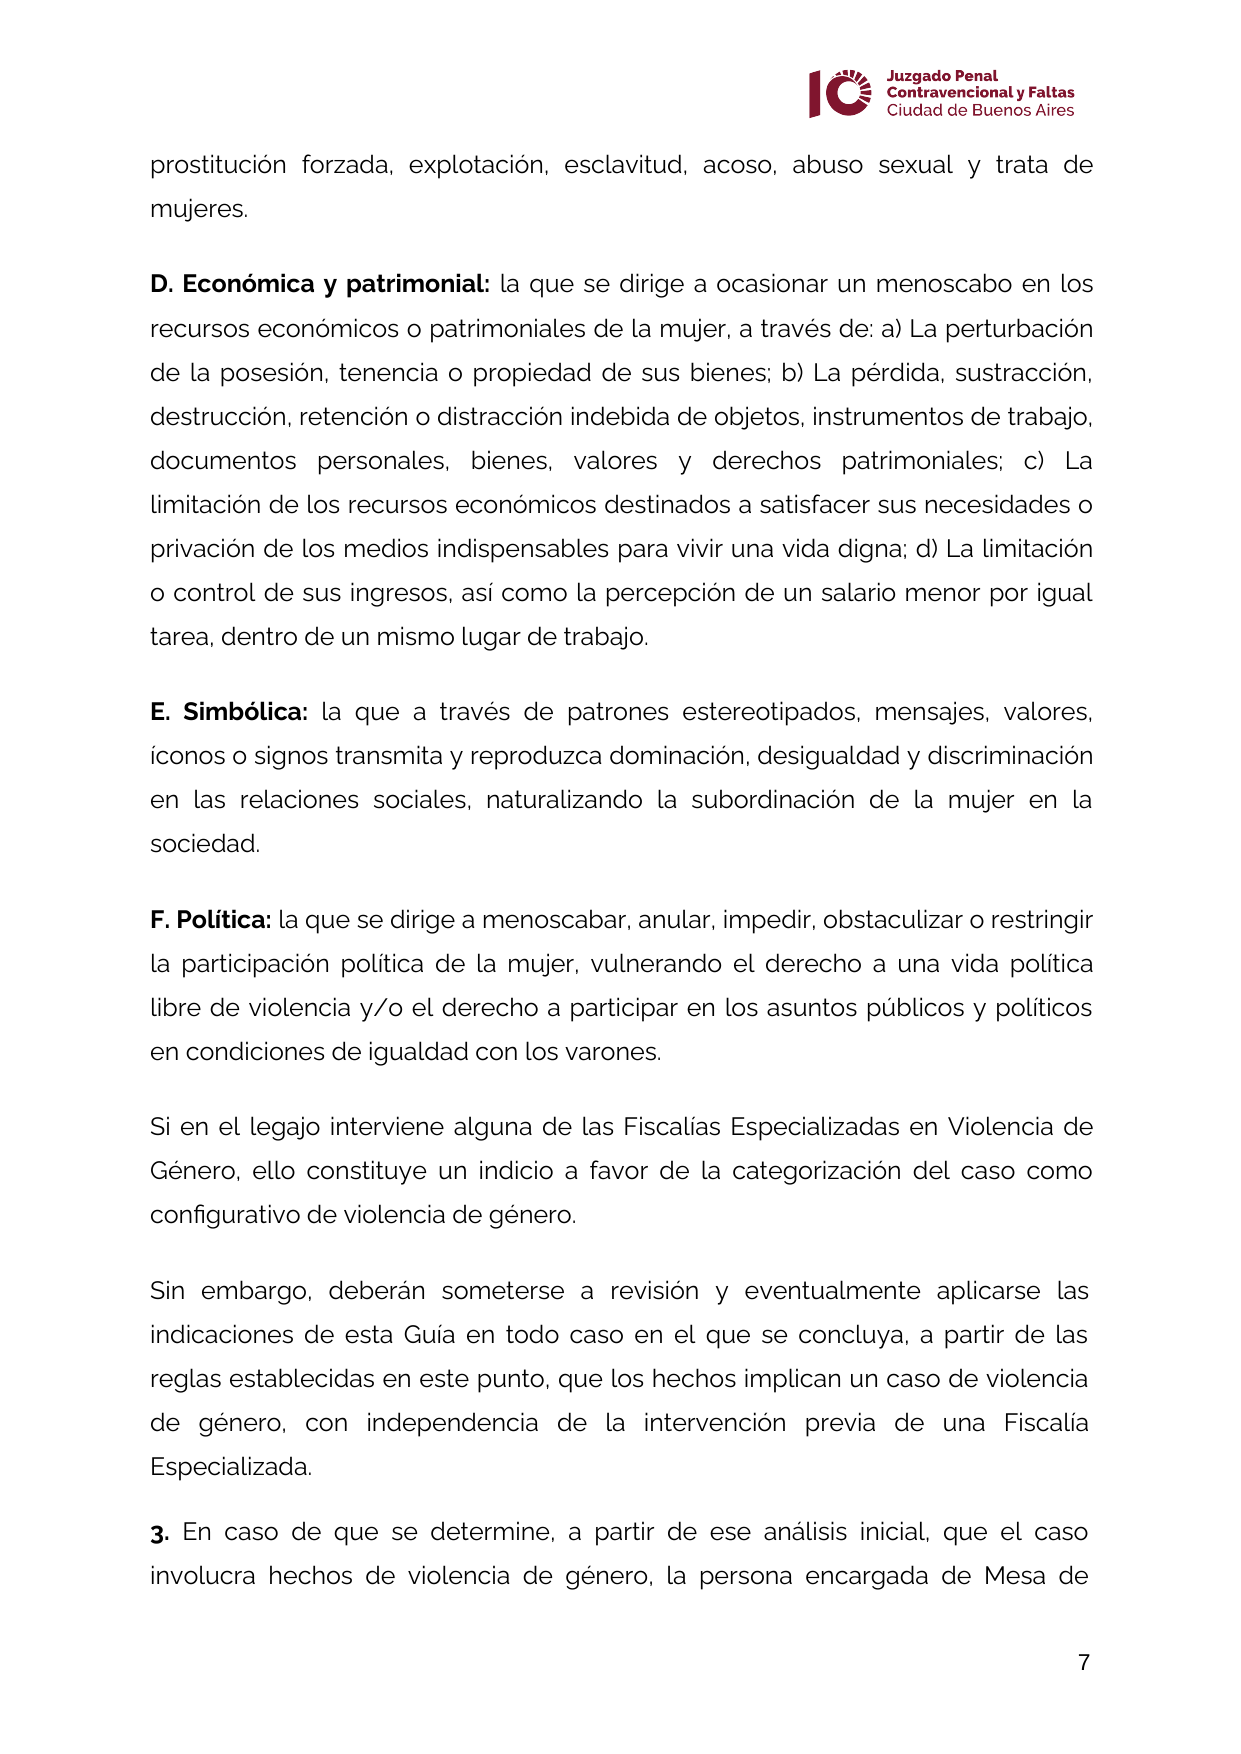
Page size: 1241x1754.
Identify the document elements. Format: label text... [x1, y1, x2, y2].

text Sin embargo, deberán someterse a revisión y eventualmente aplicarse las indicaciones de esta Guía en todo caso en el que se concluya, a partir de las reglas establecidas en este punto, que los hechos implican un caso de violencia de género, con independencia de la intervención previa de una Fiscalía Especializada. [150, 1276, 1090, 1481]
text D. Económica y patrimonial: la que se dirige a ocasionar un menoscabo en los recursos económicos o patrimoniales de la mujer, a través de: a) La perturbación de la posesión, tenencia o propiedad de sus bienes; b) La pérdida, sustracción, destrucción, retención o distracción indebida de objetos, instrumentos de trabajo, documentos personales, bienes, valores y derechos patrimoniales; c) La limitación de los recursos económicos destinados a satisfacer sus necesidades o privación de los medios indispensables para vivir una vida digna; d) La limitación o control de sus ingresos, así como la percepción de un salario menor por igual tarea, dentro de un mismo lugar de trabajo. [150, 269, 1094, 651]
picture [772, 59, 1091, 133]
text E. Simbólica: la que a través de patrones estereotipados, mensajes, valores, íconos o signos transmita y reproduzca dominación, desigualdad y discriminación en las relaciones sociales, naturalizando la subordinación de la mujer en la sociedad. [150, 697, 1094, 859]
text F. Política: la que se dirige a menoscabar, anular, impedir, obstaculizar o restringir la participación política de la mujer, vulnerando el derecho a una vida política libre de violencia y/o el derecho a participar en los asuntos públicos y políticos en condiciones de igualdad con los varones. [150, 905, 1094, 1066]
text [150, 1517, 1090, 1590]
text Si en el legajo interviene alguna de las Fiscalías Especializadas en Violencia de Género, ello constituye un indicio a favor de la categorización del caso como configurativo de violencia de género. [150, 1112, 1094, 1230]
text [150, 150, 1094, 223]
